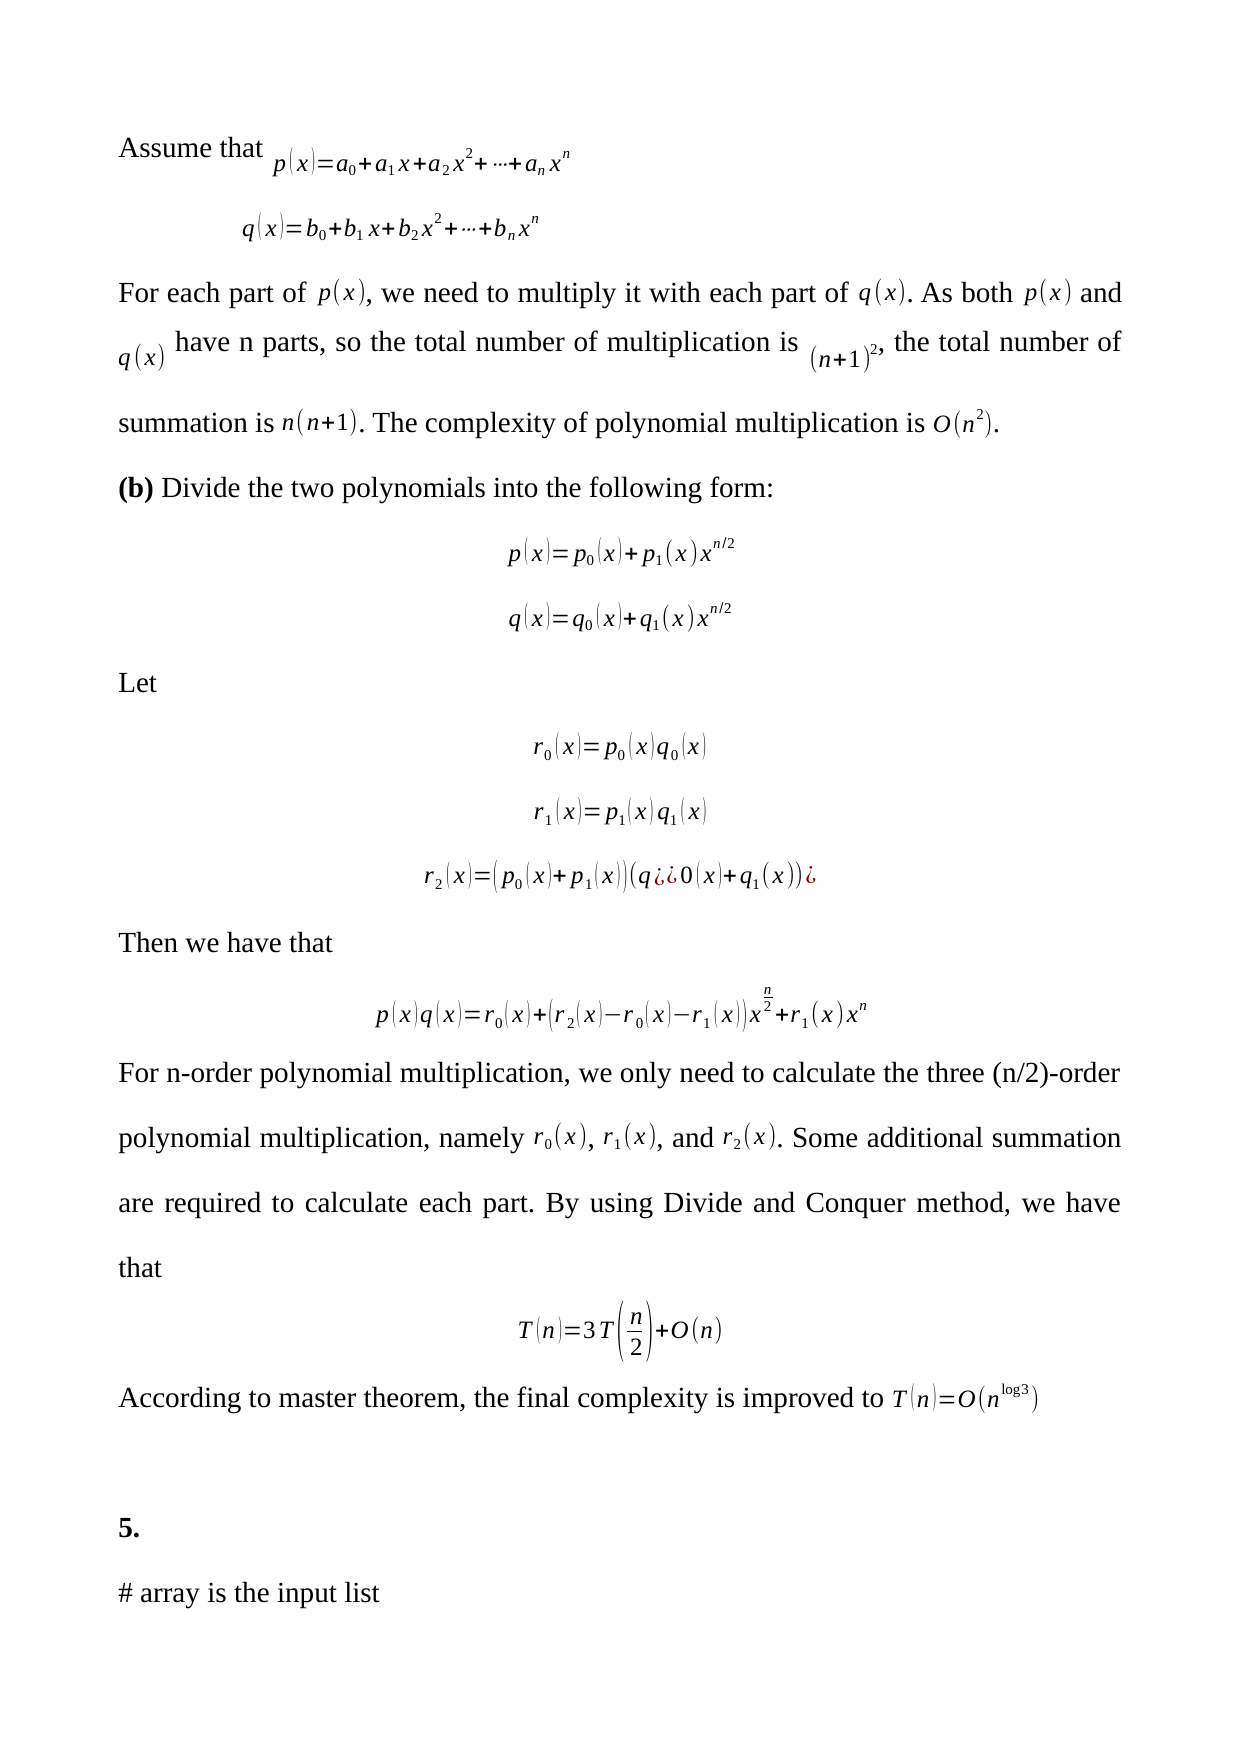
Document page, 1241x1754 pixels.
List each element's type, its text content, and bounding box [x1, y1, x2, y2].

text (b) Divide the two polynomials into the following form: [118, 454, 1122, 519]
text According to master theorem, the final complexity is improved to [118, 1364, 1122, 1429]
text For n-order polynomial multiplication, we only need to calculate the three (n/2)-order polynomial multiplication, namely , , and . Some additional summation are required to calculate each part. By using Divide and Conquer method, we have that [118, 1039, 1122, 1299]
text Let [118, 649, 1122, 714]
text 5. [118, 1494, 1122, 1559]
text Assume that [118, 129, 1122, 194]
text For each part of , we need to multiply it with each part of . As both and have n parts, so the total number of multiplication is , the total number of summation is . The complexity of polynomial multiplication is . [118, 259, 1122, 454]
text Then we have that [118, 909, 1122, 974]
text # array is the input list [118, 1559, 1122, 1624]
